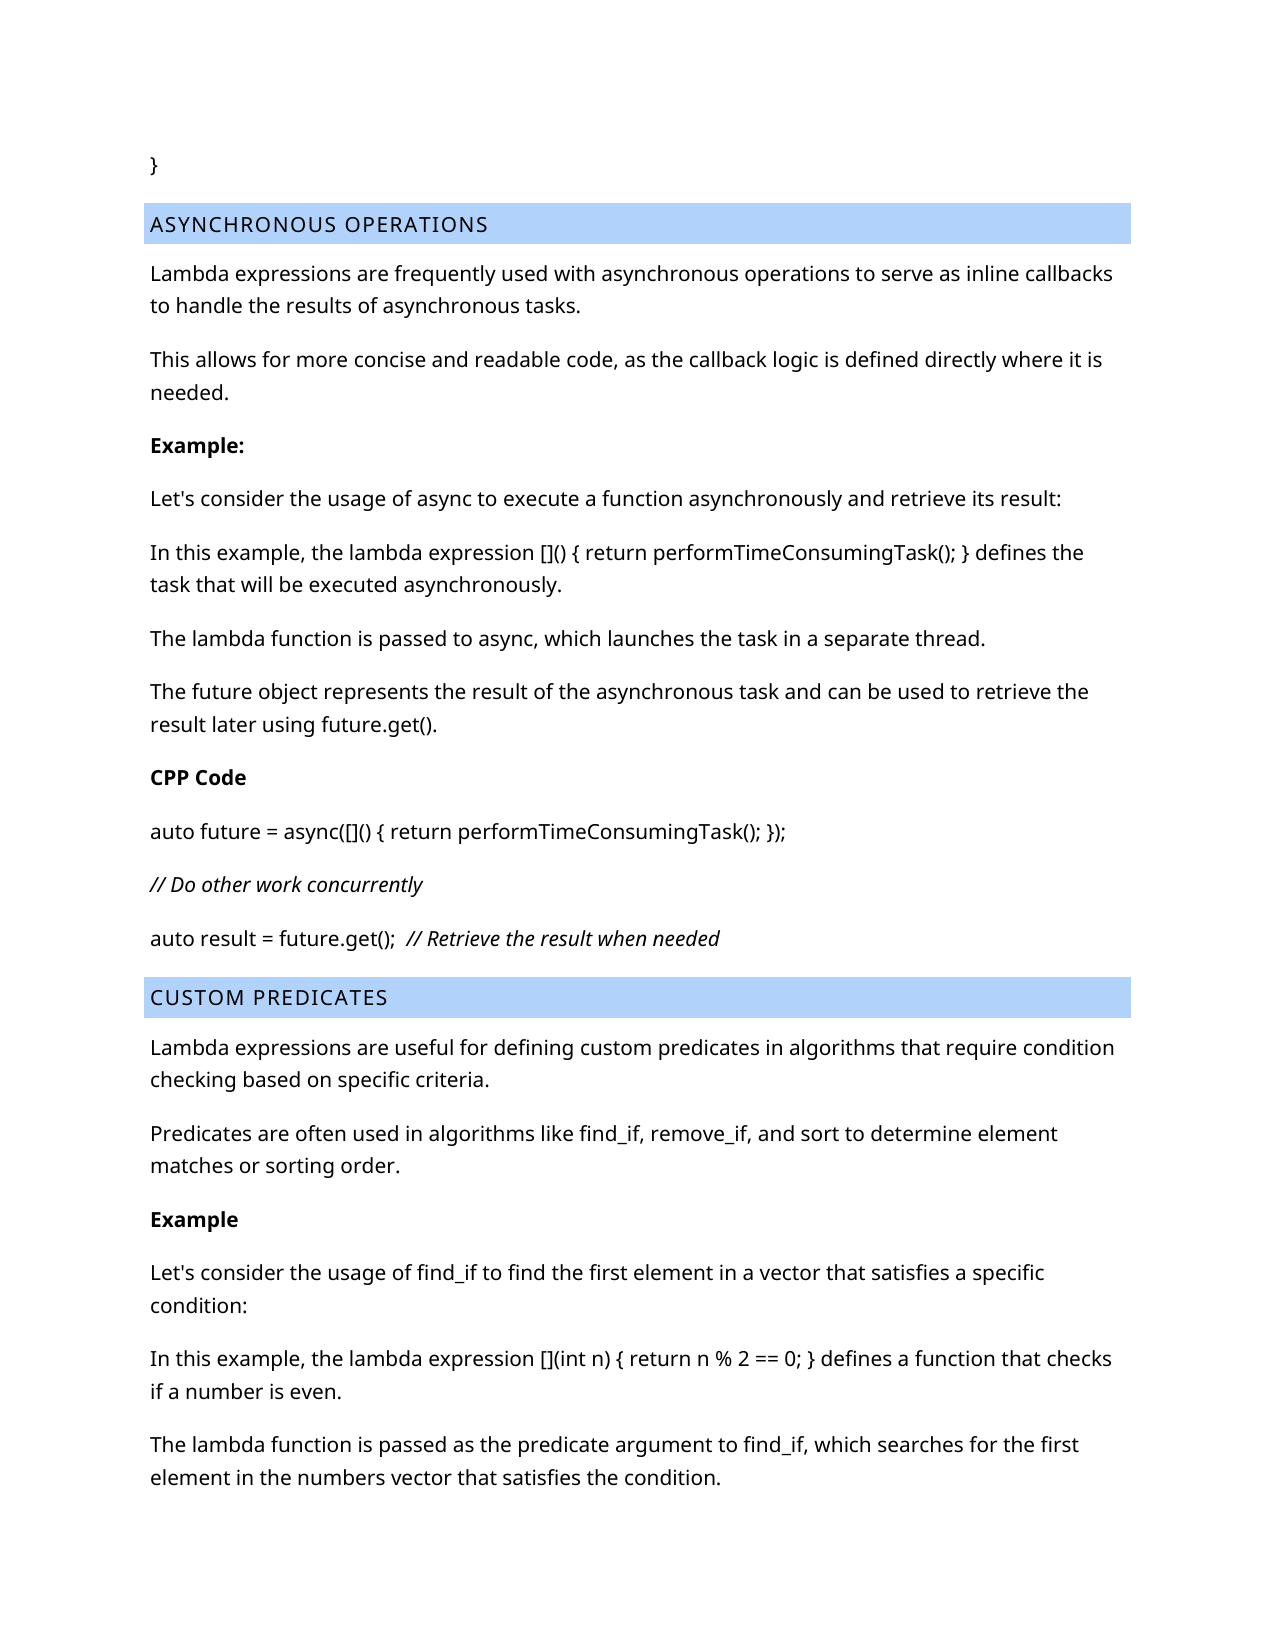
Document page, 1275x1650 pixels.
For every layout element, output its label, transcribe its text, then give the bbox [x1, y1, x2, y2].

text In this example, the lambda expression [](int n) { return n % 2 == 0; } defines a function that checks if a number is even. [150, 1344, 1125, 1405]
text auto result = future.get(); // Retrieve the result when needed [150, 924, 1125, 952]
subtitle Custom predicates [150, 984, 1125, 1012]
text The lambda function is passed as the predicate argument to find_if, which searches for the first element in the numbers vector that satisfies the condition. [150, 1430, 1125, 1491]
text Lambda expressions are useful for defining custom predicates in algorithms that require condition checking based on specific criteria. [150, 1033, 1125, 1094]
text Let's consider the usage of async to execute a function asynchronously and retrieve its result: [150, 484, 1125, 513]
text Example [150, 1205, 1125, 1233]
text Predicates are often used in algorithms like find_if, remove_if, and sort to determine element matches or sorting order. [150, 1119, 1125, 1180]
text In this example, the lambda expression []() { return performTimeConsumingTask(); } defines the task that will be executed asynchronously. [150, 538, 1125, 599]
text Example: [150, 431, 1125, 459]
text // Do other work concurrently [150, 870, 1125, 899]
subtitle Asynchronous operations [150, 210, 1125, 238]
text The future object represents the result of the asynchronous task and can be used to retrieve the result later using future.get(). [150, 677, 1125, 738]
text } [150, 150, 1125, 178]
text Lambda expressions are frequently used with asynchronous operations to serve as inline callbacks to handle the results of asynchronous tasks. [150, 259, 1125, 320]
text CPP Code [150, 763, 1125, 792]
text This allows for more concise and readable code, as the callback logic is defined directly where it is needed. [150, 345, 1125, 406]
text auto future = async([]() { return performTimeConsumingTask(); }); [150, 817, 1125, 845]
text The lambda function is passed to async, which launches the task in a separate thread. [150, 624, 1125, 652]
text Let's consider the usage of find_if to find the first element in a vector that satisfies a specific condition: [150, 1258, 1125, 1319]
